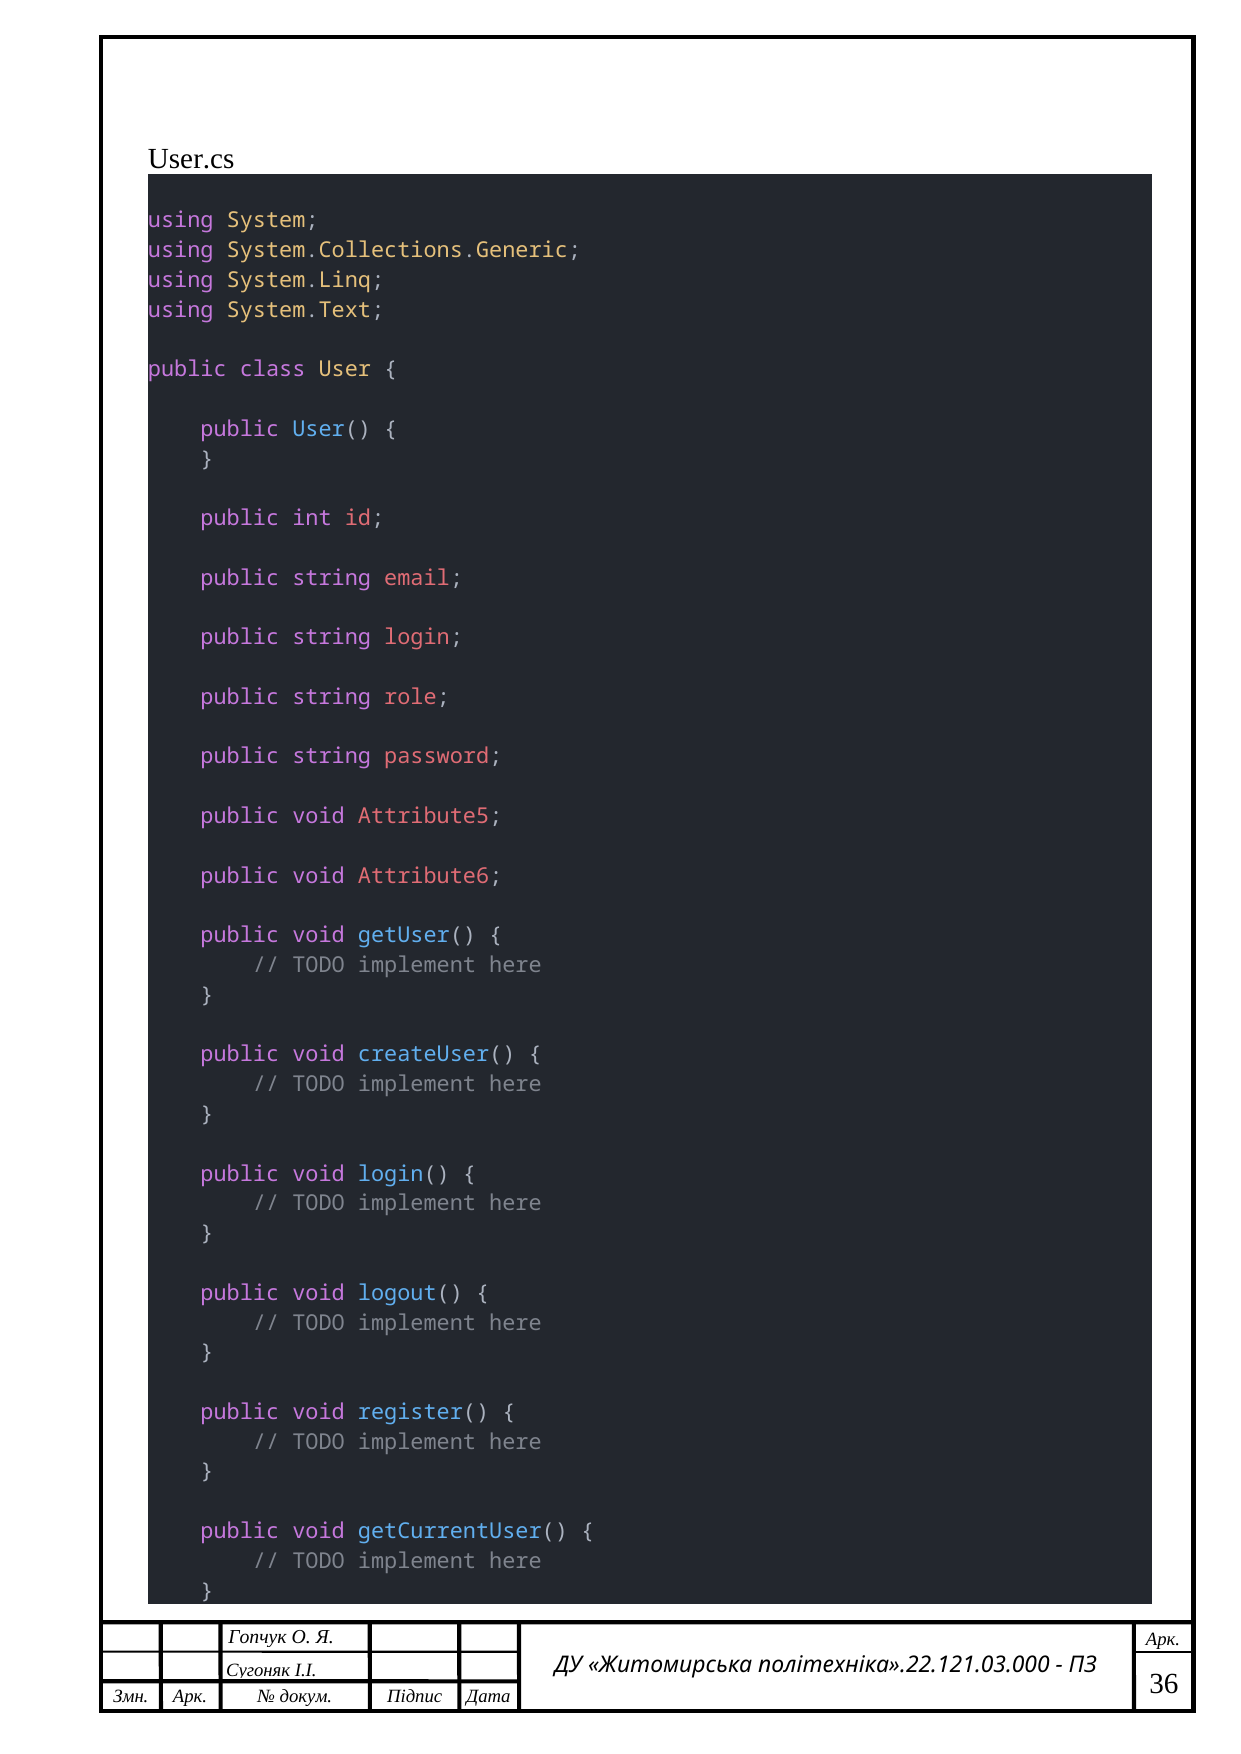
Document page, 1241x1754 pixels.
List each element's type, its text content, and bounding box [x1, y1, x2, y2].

text using System; [148, 204, 1152, 234]
text } [148, 1098, 1152, 1128]
text } [148, 1336, 1152, 1366]
text } [148, 1455, 1152, 1485]
text // TODO implement here [148, 1306, 1152, 1336]
text public void getUser() { [148, 919, 1152, 949]
text public void login() { [148, 1157, 1152, 1187]
text using System.Text; [148, 293, 1152, 323]
text public User() { [148, 413, 1152, 442]
text public string login; [148, 621, 1152, 651]
text public void logout() { [148, 1277, 1152, 1306]
text } [148, 442, 1152, 472]
text public string email; [148, 562, 1152, 591]
text public void createUser() { [148, 1038, 1152, 1068]
text public void Attribute5; [148, 800, 1152, 830]
text // TODO implement here [148, 949, 1152, 979]
text public void getCurrentUser() { [148, 1515, 1152, 1545]
text using System.Linq; [148, 264, 1152, 293]
text public string role; [148, 681, 1152, 711]
text // TODO implement here [148, 1068, 1152, 1098]
text // TODO implement here [148, 1187, 1152, 1217]
text } [148, 979, 1152, 1008]
text using System.Collections.Generic; [148, 234, 1152, 264]
text } [148, 1217, 1152, 1247]
text public string password; [148, 740, 1152, 770]
text } [148, 1574, 1152, 1604]
text public int id; [148, 502, 1152, 532]
text public void register() { [148, 1396, 1152, 1426]
text User.cs [148, 141, 1152, 174]
text public void Attribute6; [148, 859, 1152, 889]
text public class User { [148, 353, 1152, 383]
text // TODO implement here [148, 1426, 1152, 1455]
text // TODO implement here [148, 1545, 1152, 1574]
